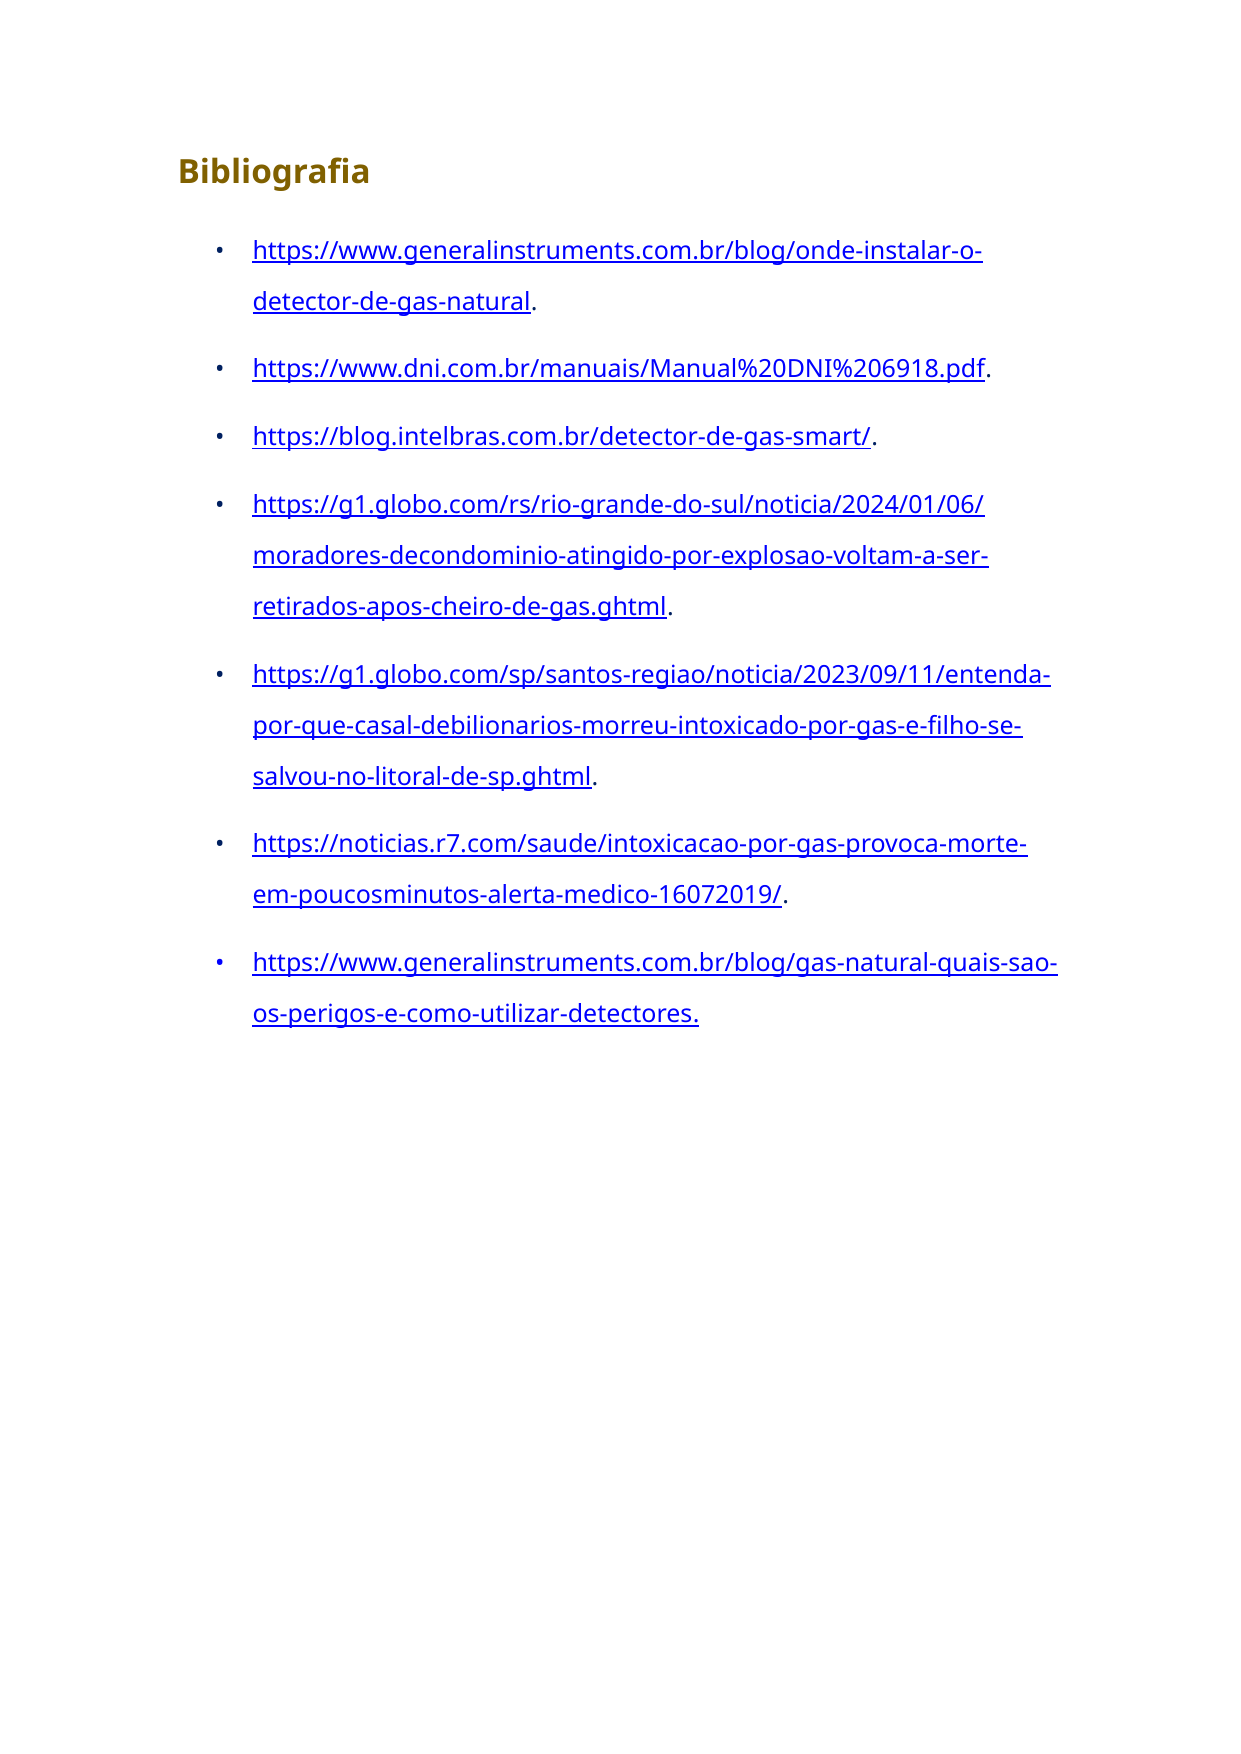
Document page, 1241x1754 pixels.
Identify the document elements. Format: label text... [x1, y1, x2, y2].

list https://blog.intelbras.com.br/detector-de-gas-smart/. [215, 419, 1063, 453]
list https://g1.globo.com/rs/rio-grande-do-sul/noticia/2024/01/06/moradores-decondominio-atingido-por-explosao-voltam-a-ser-retirados-apos-cheiro-de-gas.ghtml. [215, 487, 1063, 623]
list https://www.dni.com.br/manuais/Manual%20DNI%206918.pdf. [215, 351, 1063, 385]
list https://www.generalinstruments.com.br/blog/onde-instalar-o-detector-de-gas-natural. [215, 232, 1063, 317]
list https://www.generalinstruments.com.br/blog/gas-natural-quais-sao-os-perigos-e-como-utilizar-detectores. [215, 945, 1063, 1030]
text Bibliografia [177, 148, 1063, 193]
list https://noticias.r7.com/saude/intoxicacao-por-gas-provoca-morte-em-poucosminutos-alerta-medico-16072019/. [215, 826, 1063, 911]
list https://g1.globo.com/sp/santos-regiao/noticia/2023/09/11/entenda-por-que-casal-debilionarios-morreu-intoxicado-por-gas-e-filho-se-salvou-no-litoral-de-sp.ghtml. [215, 656, 1063, 792]
